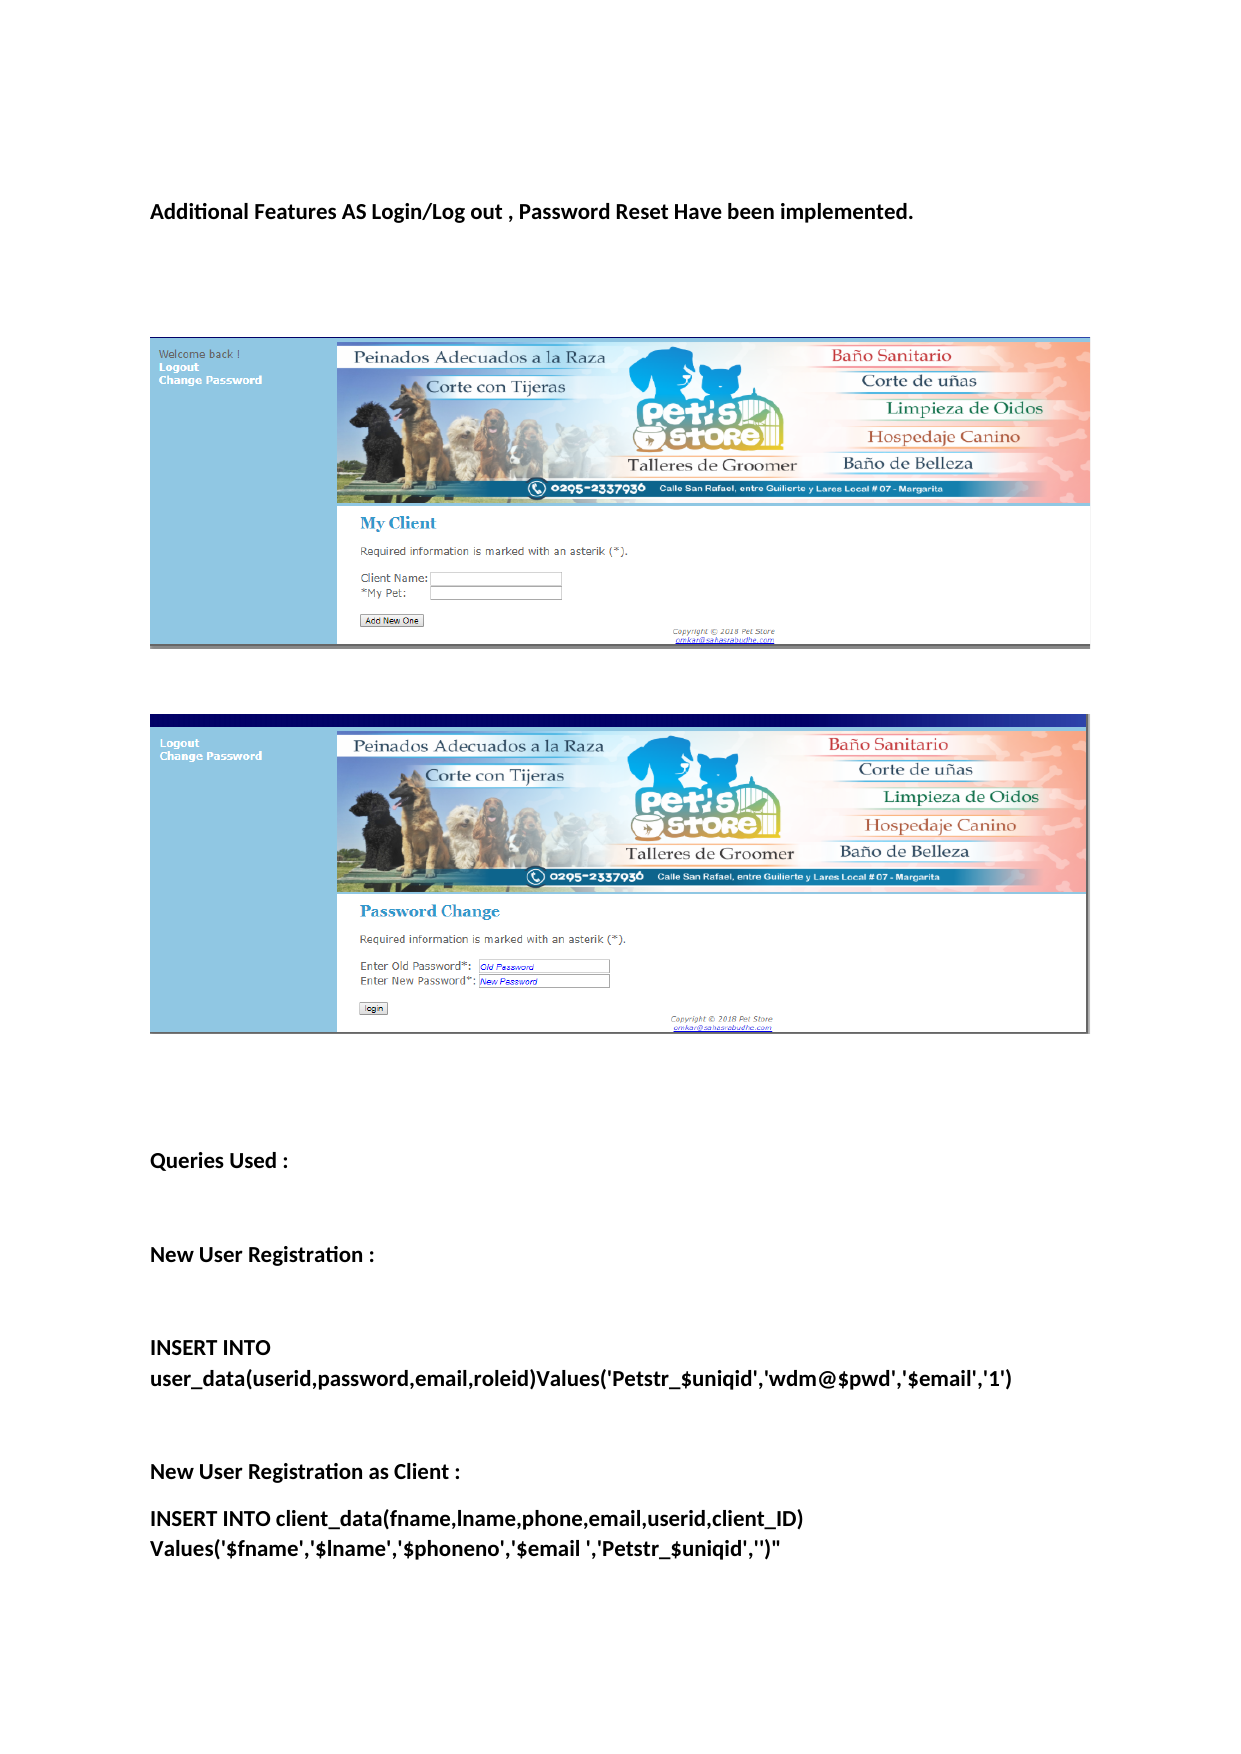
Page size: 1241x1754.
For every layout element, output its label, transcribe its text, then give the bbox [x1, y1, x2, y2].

picture [150, 714, 1091, 1034]
text New User Registration : [150, 1240, 1090, 1268]
text New User Registration as Client : [150, 1457, 1090, 1486]
text INSERT INTO user_data(userid,password,email,roleid)Values('Petstr_$uniqid','wdm@$pwd','$email','1') [150, 1333, 1090, 1392]
text Additional Features AS Login/Log out , Password Reset Have been implemented. [150, 197, 1090, 225]
text INSERT INTO client_data(fname,lname,phone,email,userid,client_ID) Values('$fname','$lname','$phoneno','$email ','Petstr_$uniqid','')" [150, 1504, 1090, 1563]
picture [150, 337, 1091, 649]
text Queries Used : [150, 1146, 1090, 1174]
